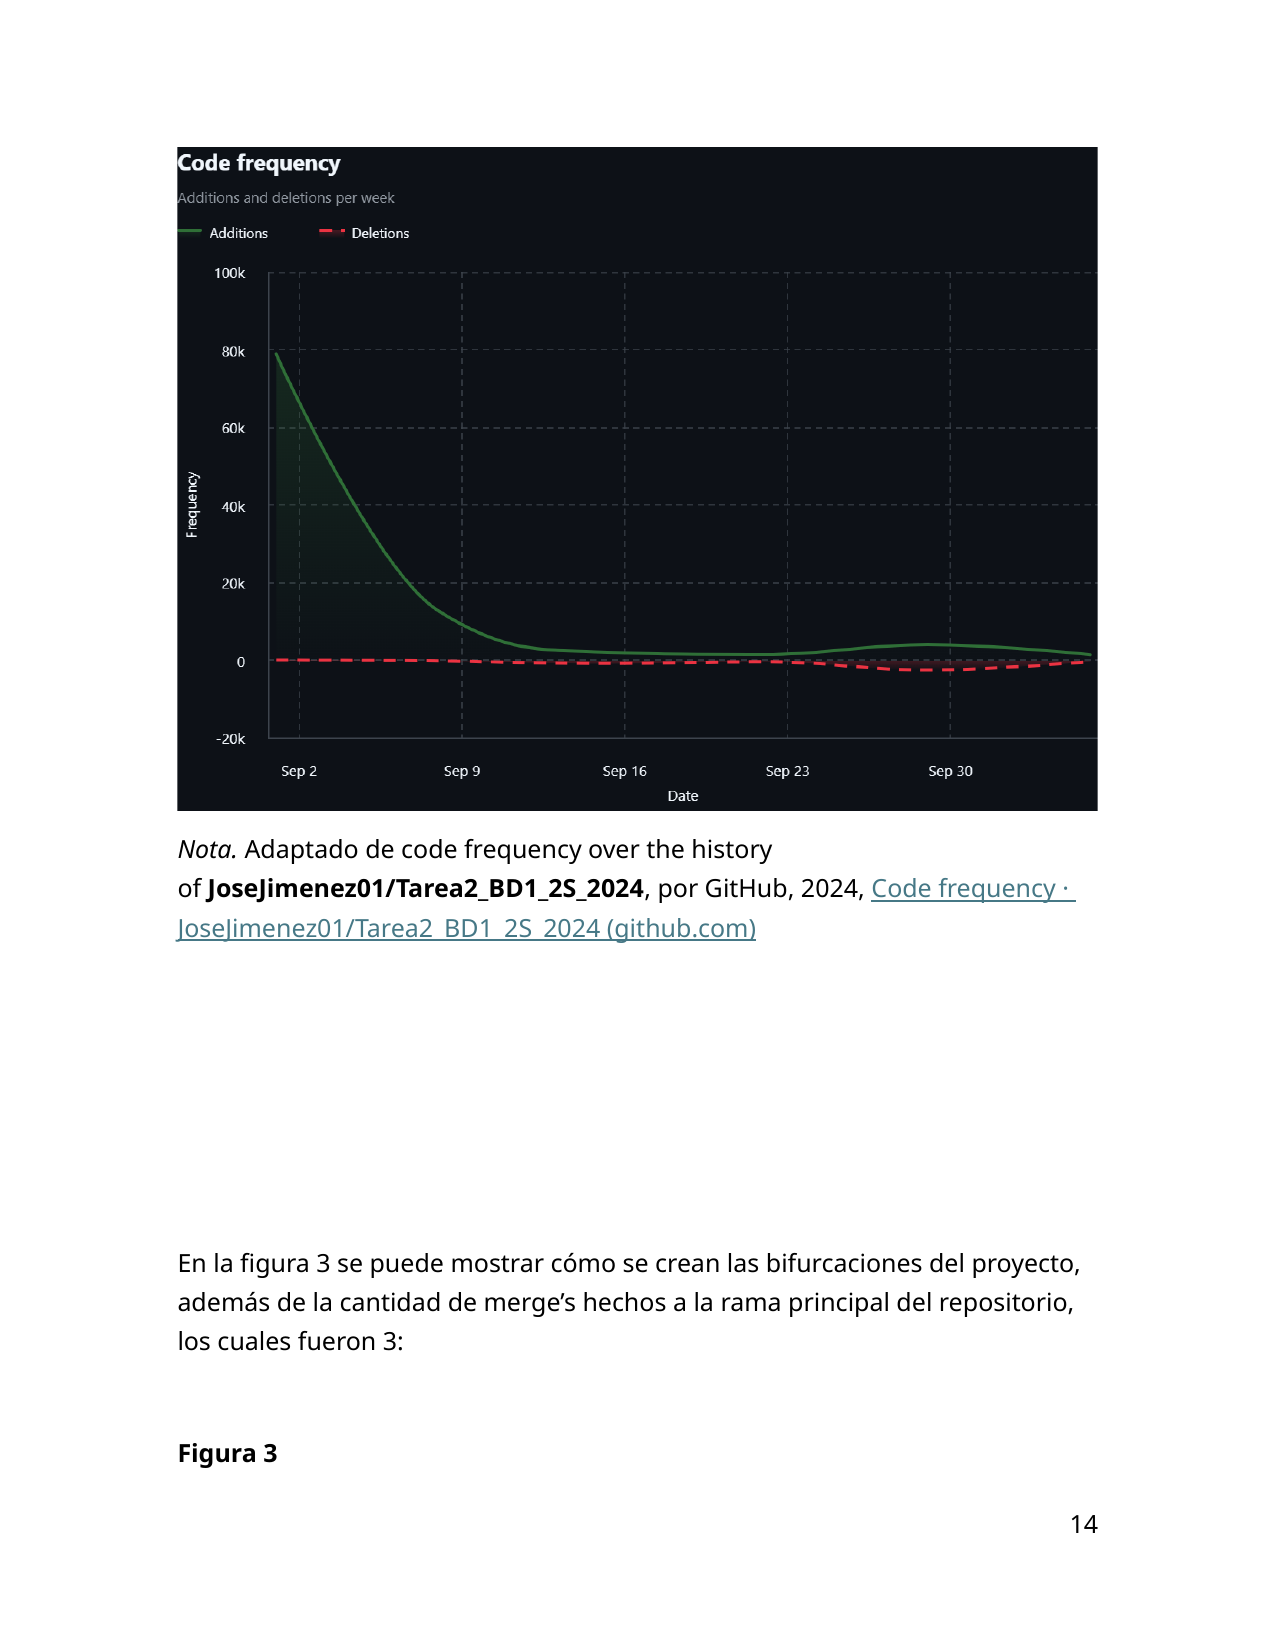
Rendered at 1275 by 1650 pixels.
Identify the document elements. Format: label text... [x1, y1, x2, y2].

text Nota. Adaptado de code frequency over the history of JoseJimenez01/Tarea2_BD1_2S_2024, por GitHub, 2024, Code frequency · JoseJimenez01/Tarea2_BD1_2S_2024 (github.com) [177, 832, 1098, 944]
text Figura 3 [177, 1435, 1098, 1469]
text En la figura 3 se puede mostrar cómo se crean las bifurcaciones del proyecto, además de la cantidad de merge’s hechos a la rama principal del repositorio, los cuales fueron 3: [177, 1245, 1098, 1358]
picture [177, 147, 1098, 811]
